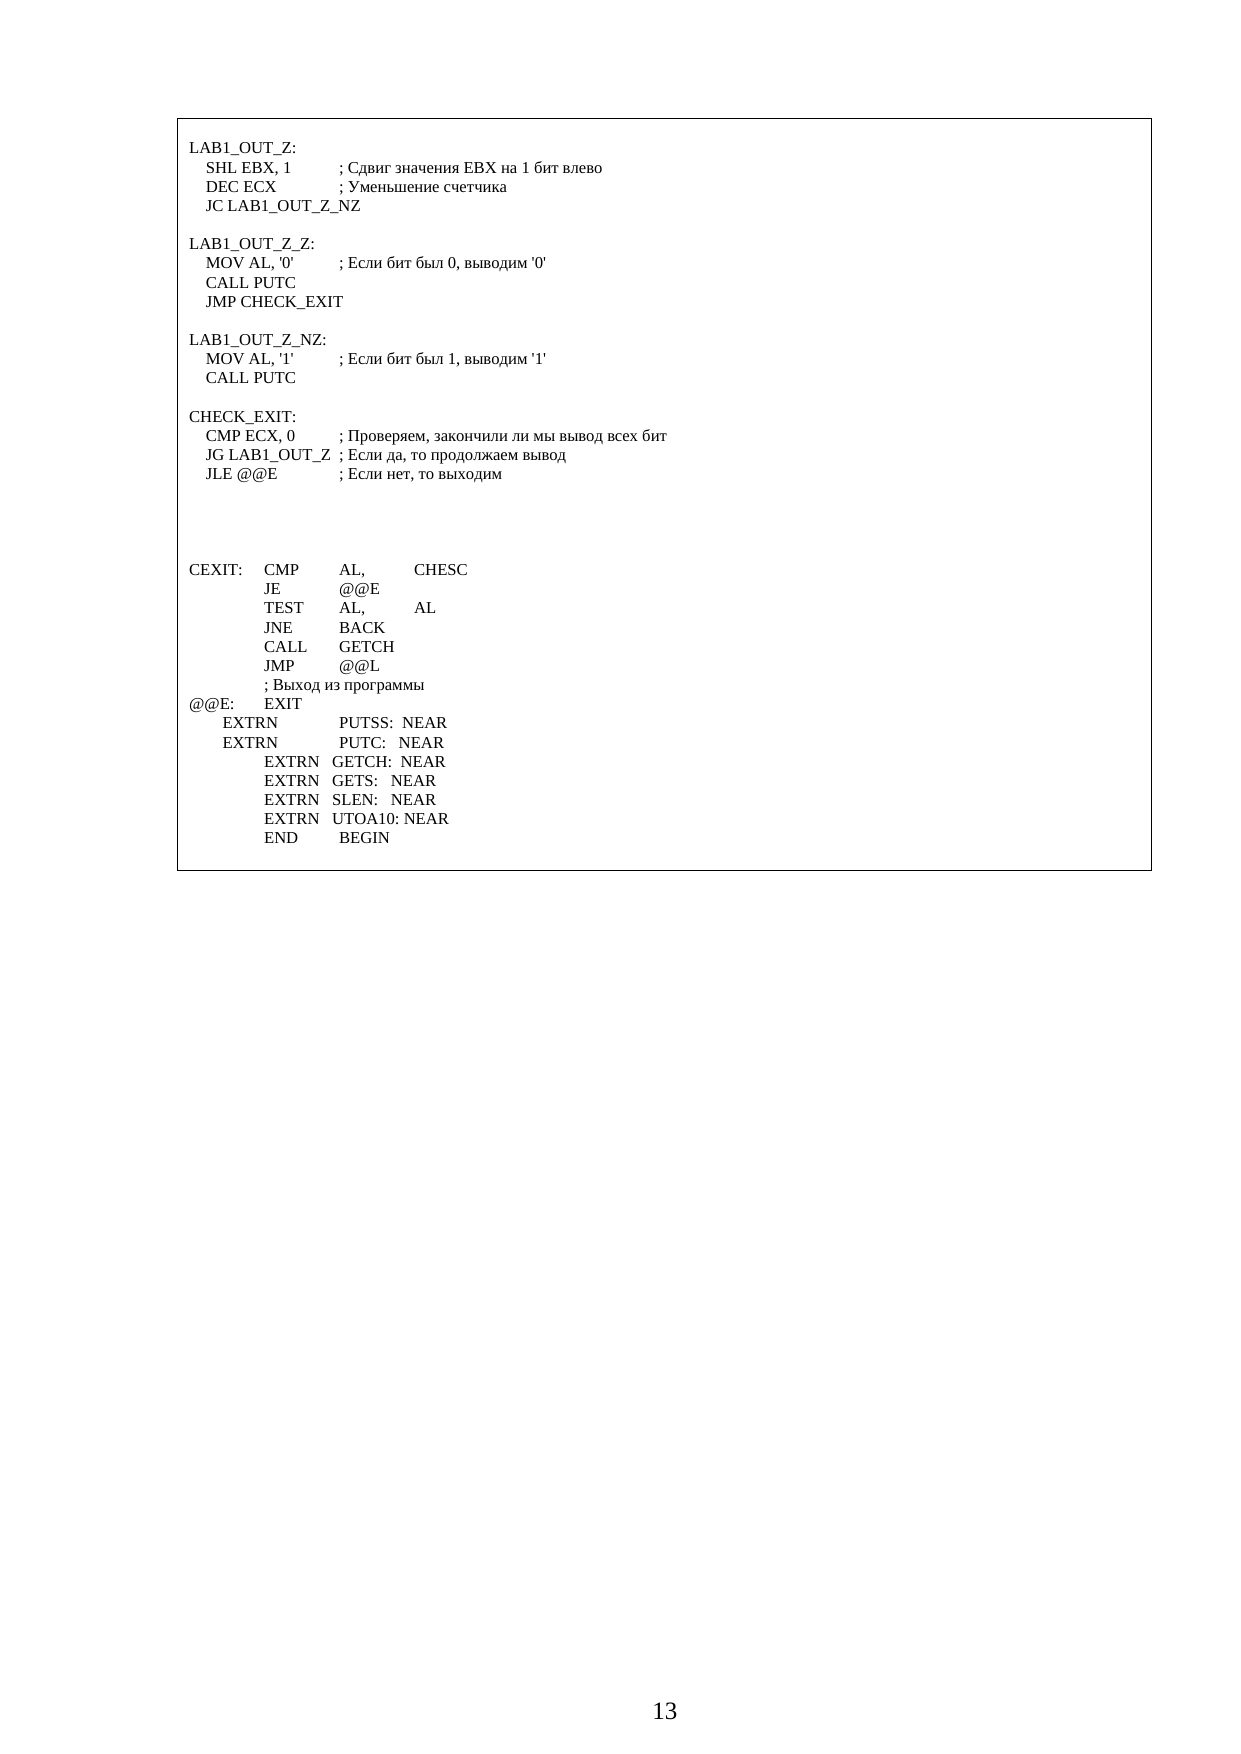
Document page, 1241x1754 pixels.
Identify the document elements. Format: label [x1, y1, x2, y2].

table_header [178, 119, 1151, 870]
